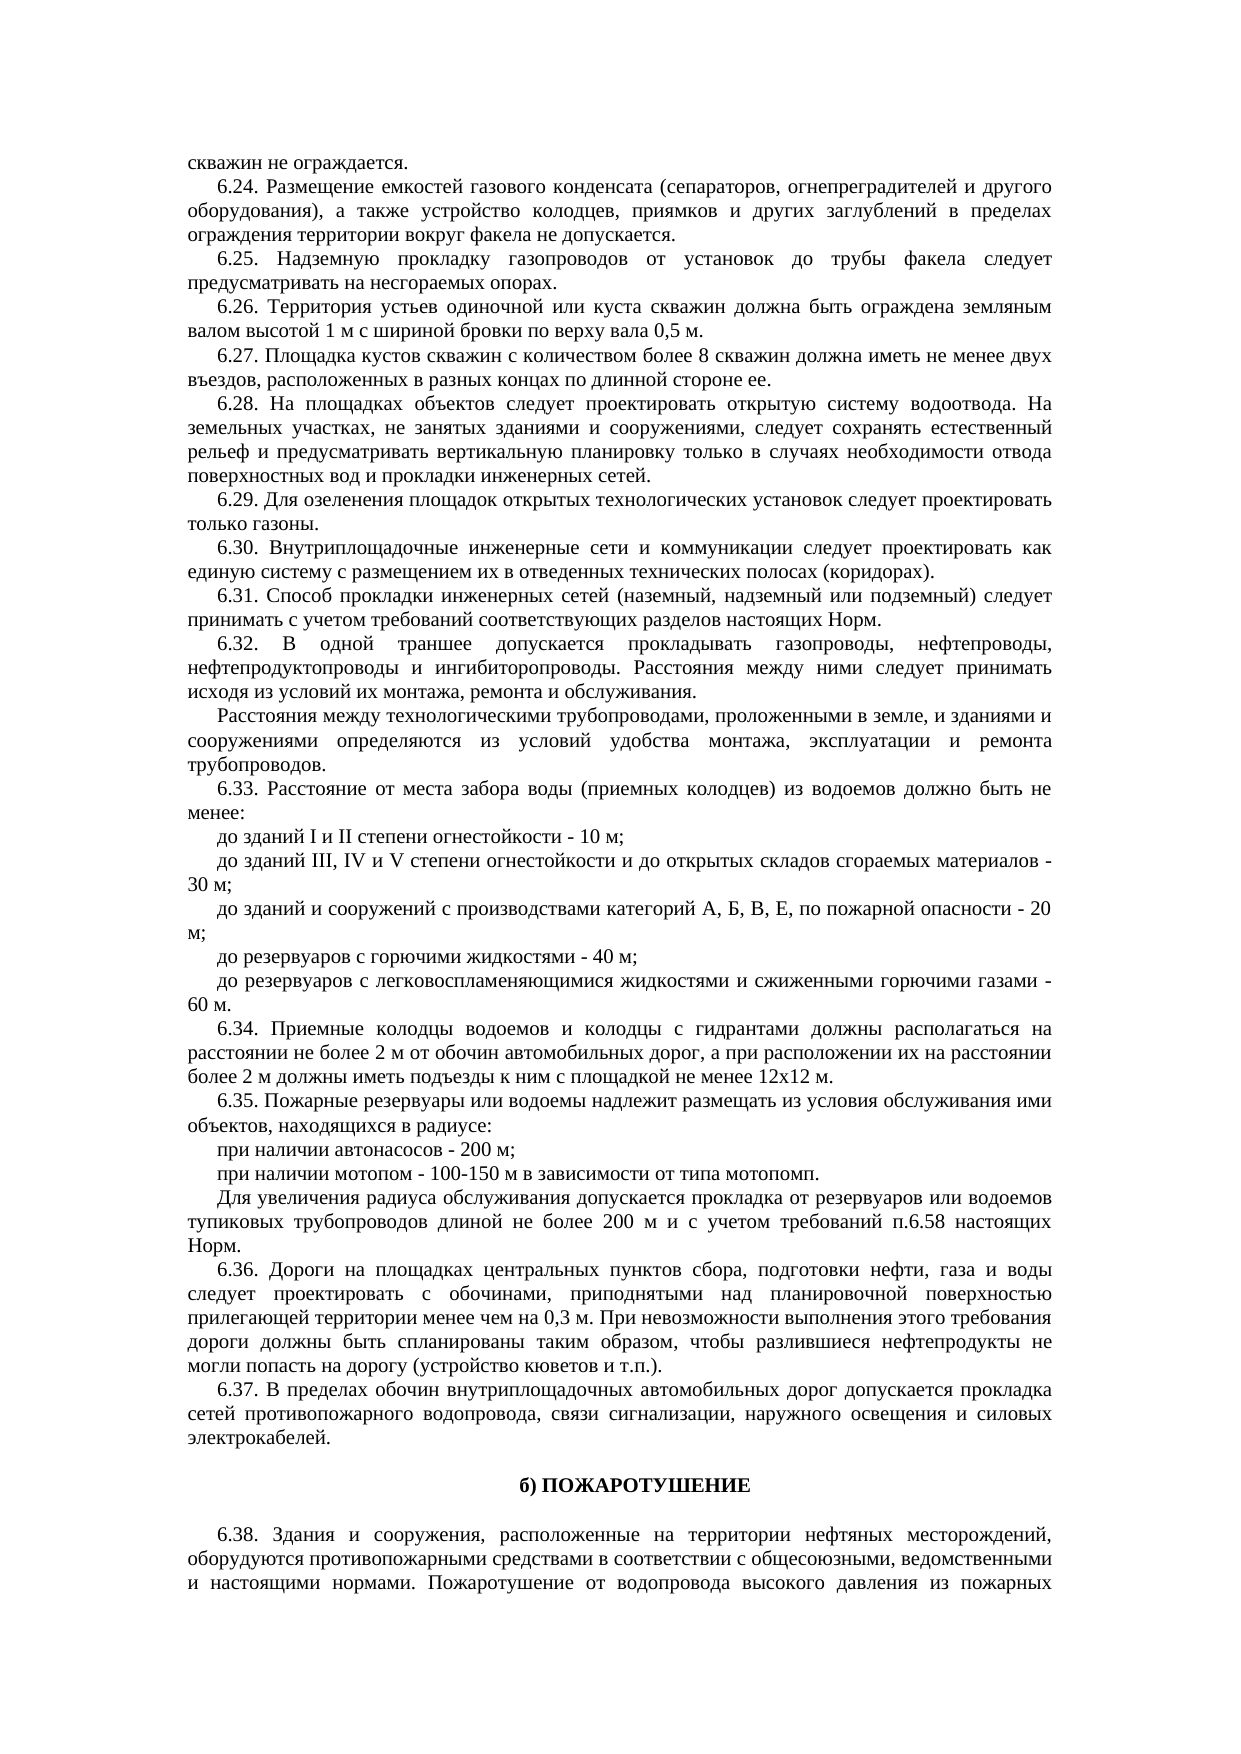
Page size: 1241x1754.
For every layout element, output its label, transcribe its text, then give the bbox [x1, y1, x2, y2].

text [187, 150, 1053, 174]
text 6.32. В одной траншее допускается прокладывать газопроводы, нефтепроводы, нефтепродуктопроводы и ингибиторопроводы. Расстояния между ними следует принимать исходя из условий их монтажа, ремонта и обслуживания. [187, 631, 1053, 703]
text 6.26. Территория устьев одиночной или куста скважин должна быть ограждена земляным валом высотой 1 м с шириной бровки по верху вала 0,5 м. [187, 294, 1053, 342]
text до зданий III, IV и V степени огнестойкости и до открытых складов сгораемых материалов - 30 м; [187, 848, 1053, 896]
text до резервуаров с легковоспламеняющимися жидкостями и сжиженными горючими газами - 60 м. [187, 968, 1053, 1016]
text 6.25. Надземную прокладку газопроводов от установок до трубы факела следует предусматривать на несгораемых опорах. [187, 246, 1053, 294]
text 6.27. Площадка кустов скважин с количеством более 8 скважин должна иметь не менее двух въездов, расположенных в разных концах по длинной стороне ее. [187, 342, 1053, 391]
text 6.24. Размещение емкостей газового конденсата (сепараторов, огнепреградителей и другого оборудования), а также устройство колодцев, приямков и других заглублений в пределах ограждения территории вокруг факела не допускается. [187, 174, 1053, 246]
text б) ПОЖАРОТУШЕНИЕ [187, 1473, 1053, 1497]
text при наличии мотопом - 100-150 м в зависимости от типа мотопомп. [187, 1161, 1053, 1185]
text до зданий I и II степени огнестойкости - 10 м; [187, 824, 1053, 848]
text 6.31. Способ прокладки инженерных сетей (наземный, надземный или подземный) следует принимать с учетом требований соответствующих разделов настоящих Норм. [187, 583, 1053, 631]
text 6.33. Расстояние от места забора воды (приемных колодцев) из водоемов должно быть не менее: [187, 776, 1053, 824]
text до резервуаров с горючими жидкостями - 40 м; [187, 944, 1053, 968]
text 6.28. На площадках объектов следует проектировать открытую систему водоотвода. На земельных участках, не занятых зданиями и сооружениями, следует сохранять естественный рельеф и предусматривать вертикальную планировку только в случаях необходимости отвода поверхностных вод и прокладки инженерных сетей. [187, 391, 1053, 487]
text 6.29. Для озеленения площадок открытых технологических установок следует проектировать только газоны. [187, 487, 1053, 535]
text до зданий и сооружений с производствами категорий А, Б, В, Е, по пожарной опасности - 20 м; [187, 896, 1053, 944]
text 6.36. Дороги на площадках центральных пунктов сбора, подготовки нефти, газа и воды следует проектировать с обочинами, приподнятыми над планировочной поверхностью прилегающей территории менее чем на 0,3 м. При невозможности выполнения этого требования дороги должны быть спланированы таким образом, чтобы разлившиеся нефтепродукты не могли попасть на дорогу (устройство кюветов и т.п.). [187, 1257, 1053, 1377]
text Для увеличения радиуса обслуживания допускается прокладка от резервуаров или водоемов тупиковых трубопроводов длиной не более 200 м и с учетом требований п.6.58 настоящих Норм. [187, 1185, 1053, 1257]
text 6.30. Внутриплощадочные инженерные сети и коммуникации следует проектировать как единую систему с размещением их в отведенных технических полосах (коридорах). [187, 535, 1053, 583]
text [187, 1522, 1053, 1594]
text Расстояния между технологическими трубопроводами, проложенными в земле, и зданиями и сооружениями определяются из условий удобства монтажа, эксплуатации и ремонта трубопроводов. [187, 703, 1053, 776]
text при наличии автонасосов - 200 м; [187, 1137, 1053, 1161]
text 6.35. Пожарные резервуары или водоемы надлежит размещать из условия обслуживания ими объектов, находящихся в радиусе: [187, 1088, 1053, 1137]
text 6.37. В пределах обочин внутриплощадочных автомобильных дорог допускается прокладка сетей противопожарного водопровода, связи сигнализации, наружного освещения и силовых электрокабелей. [187, 1377, 1053, 1449]
text 6.34. Приемные колодцы водоемов и колодцы с гидрантами должны располагаться на расстоянии не более 2 м от обочин автомобильных дорог, а при расположении их на расстоянии более 2 м должны иметь подъезды к ним с площадкой не менее 12х12 м. [187, 1016, 1053, 1088]
